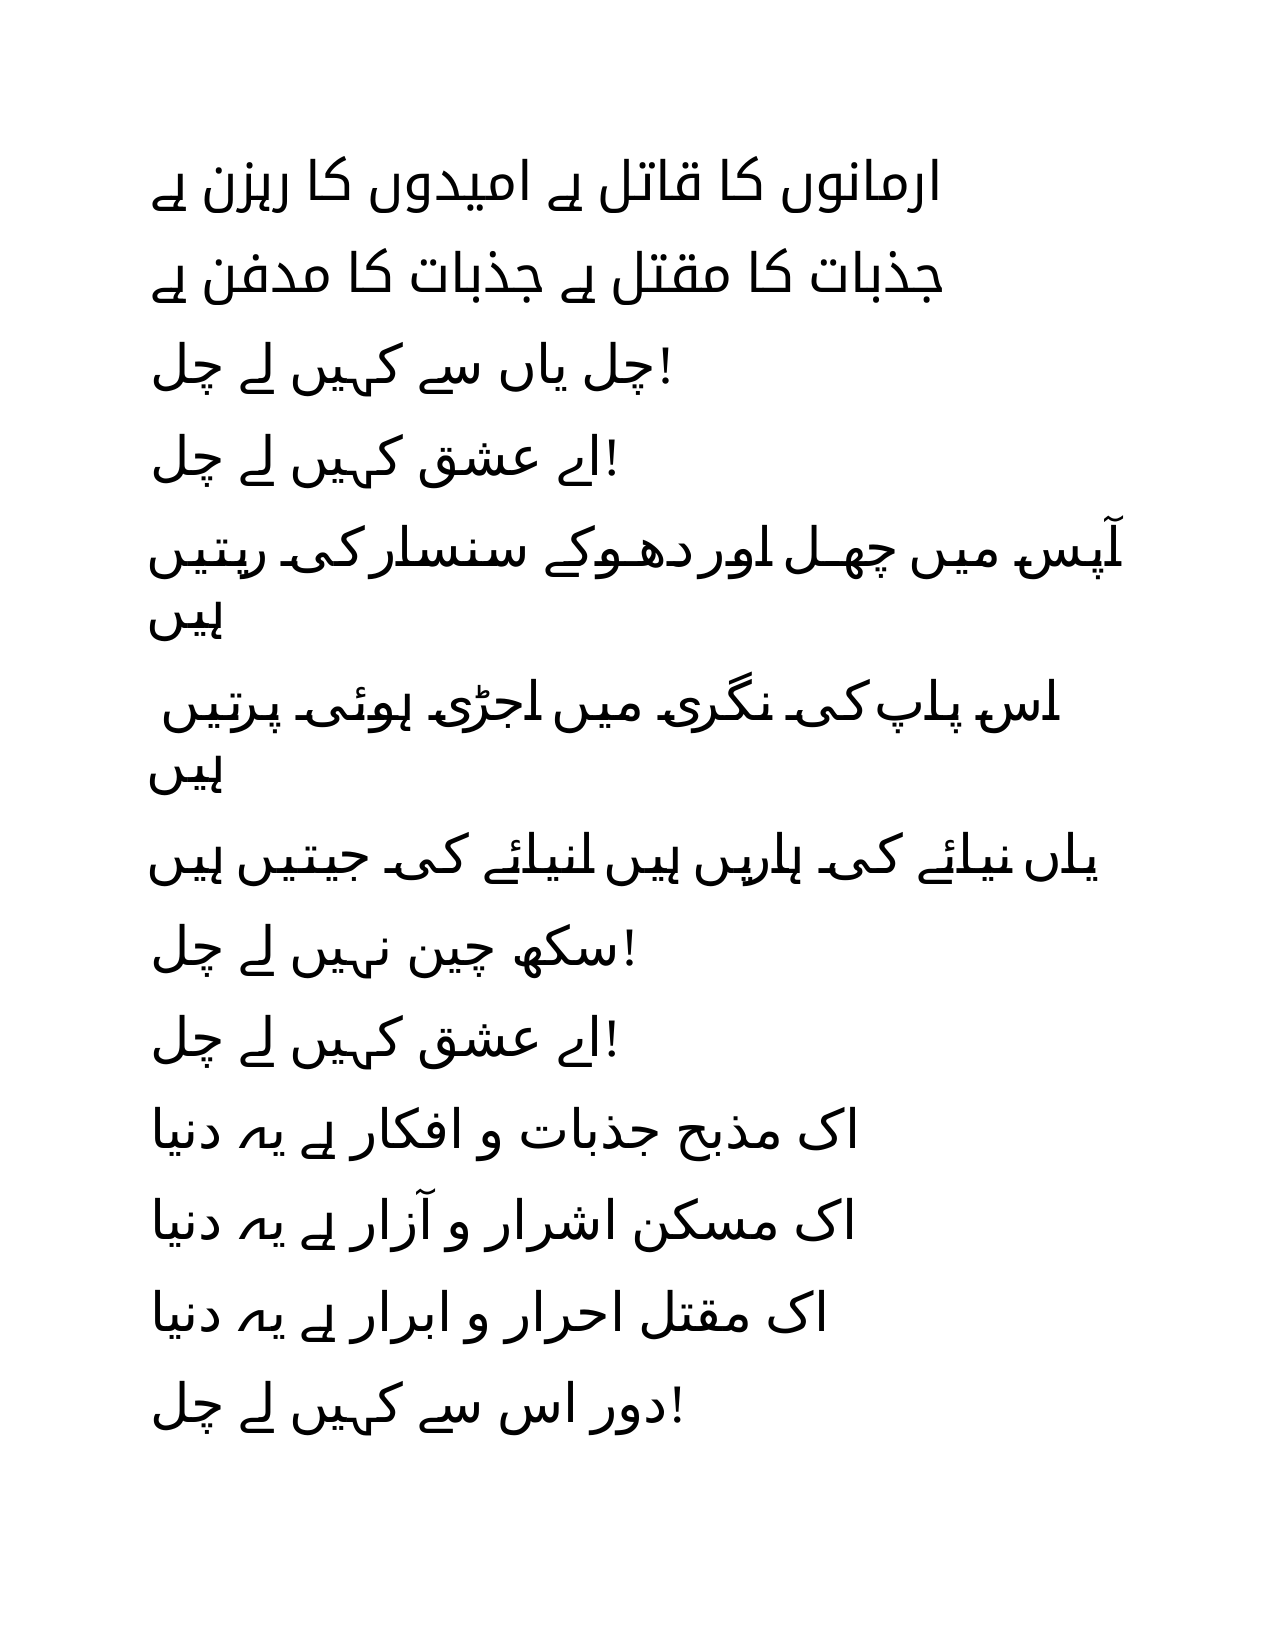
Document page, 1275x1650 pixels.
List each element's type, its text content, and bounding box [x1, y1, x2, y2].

text سکھ چین نہیں لے چل! [150, 915, 1125, 977]
text دور اس سے کہیں لے چل! [150, 1372, 1125, 1434]
text اے عشق کہیں لے چل! [150, 424, 1125, 487]
text اس پاپ کی نگری میں اجڑی ہوئی پرتیں ہیں [150, 669, 1125, 794]
text آپس میں چھل اور دھوکے سنسار کی ریتیں ہیں [150, 516, 1125, 640]
text اک مقتل احرار و ابرار ہے یہ دنیا [150, 1281, 1125, 1343]
text اک مسکن اشرار و آزار ہے یہ دنیا [150, 1189, 1125, 1251]
text چل یاں سے کہیں لے چل! [150, 333, 1125, 395]
text ارمانوں کا قاتل ہے امیدوں کا رہزن ہے [150, 150, 1125, 212]
text جذبات کا مقتل ہے جذبات کا مدفن ہے [150, 241, 1125, 304]
text یاں نیائے کی ہاریں ہیں انیائے کی جیتیں ہیں [150, 823, 1125, 886]
text اک مذبح جذبات و افکار ہے یہ دنیا [150, 1098, 1125, 1160]
text اے عشق کہیں لے چل! [150, 1006, 1125, 1068]
